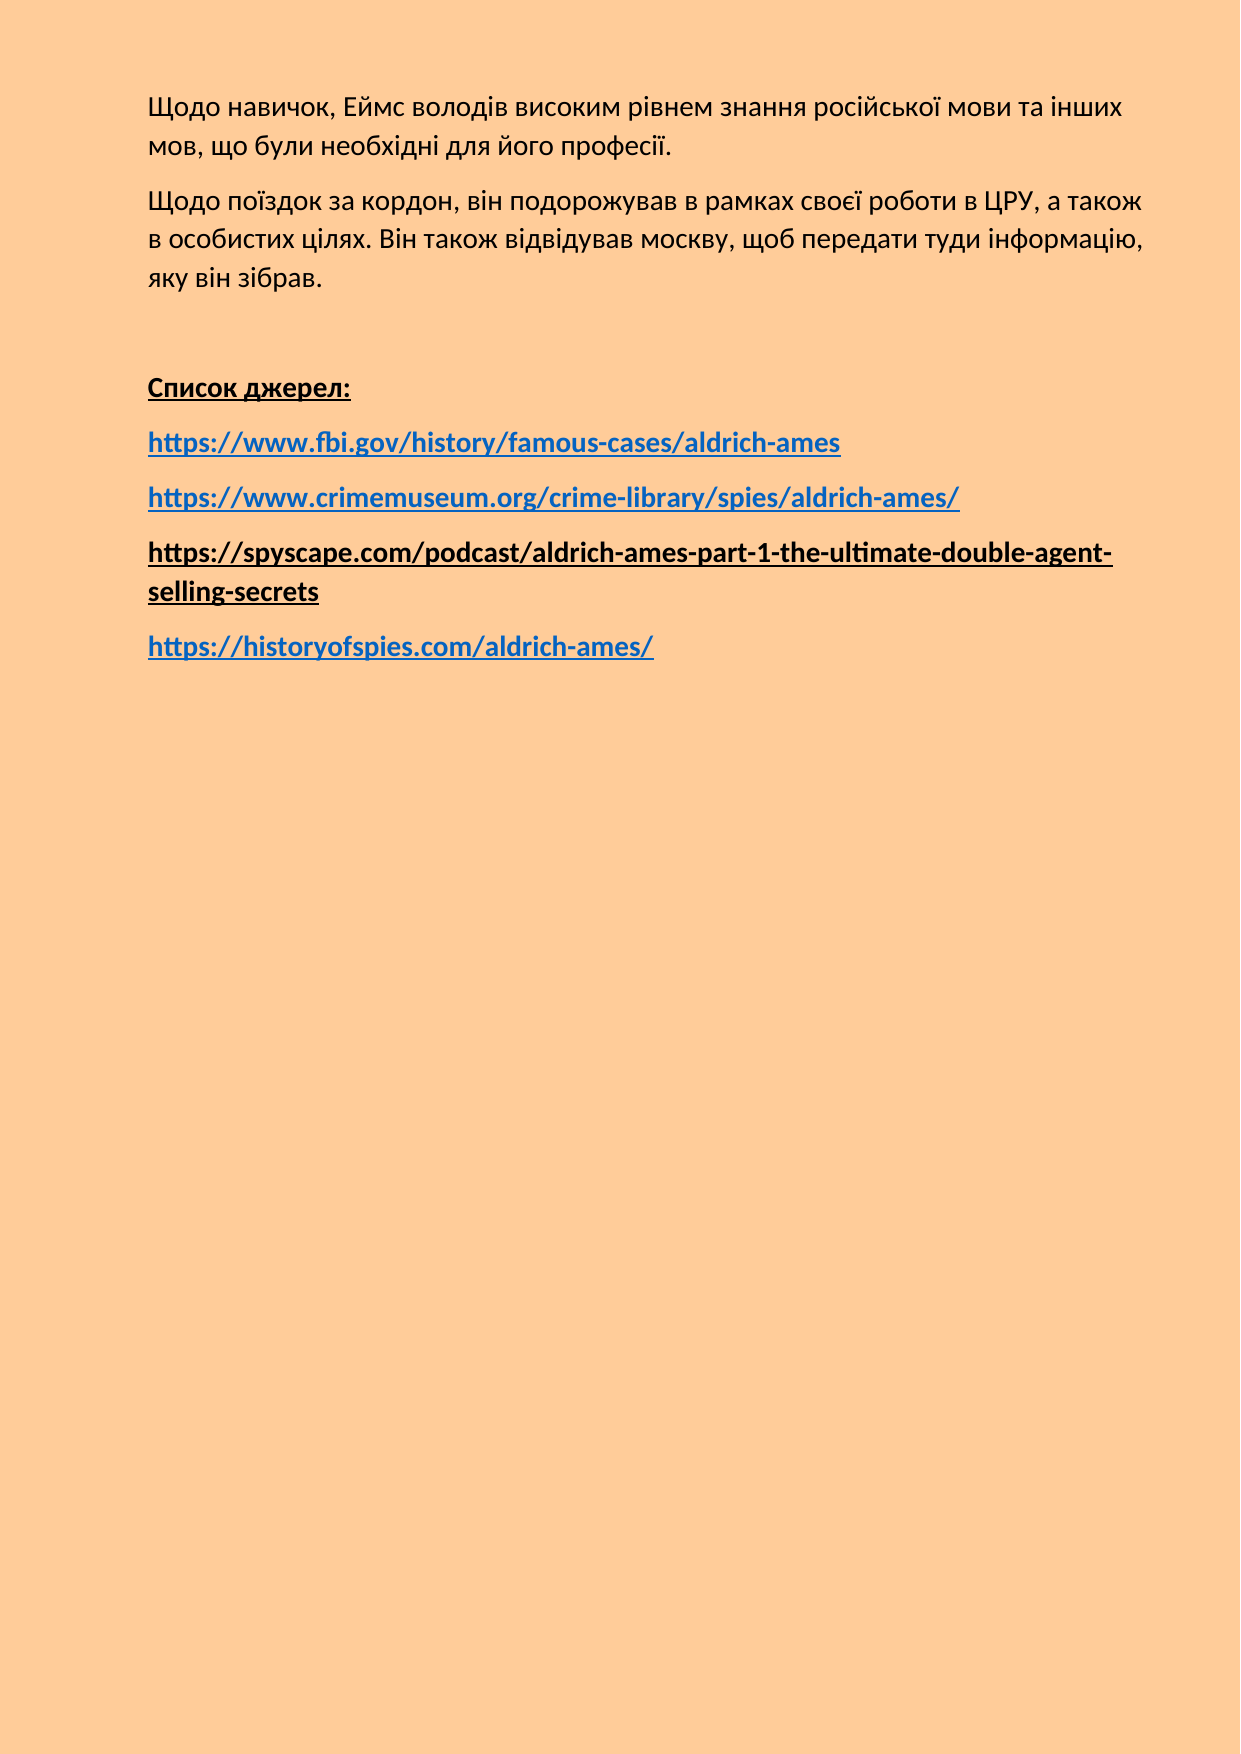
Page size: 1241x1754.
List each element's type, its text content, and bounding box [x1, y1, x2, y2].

text Щодо навичок, Еймс володів високим рівнем знання російської мови та інших мов, що були необхідні для його професії. [148, 88, 1152, 163]
text https://spyscape.com/podcast/aldrich-ames-part-1-the-ultimate-double-agent-selling-secrets [148, 534, 1152, 608]
text Список джерел: [148, 369, 1152, 405]
text Щодо поїздок за кордон, він подорожував в рамках своєї роботи в ЦРУ, а також в особистих цілях. Він також відвідував москву, щоб передати туди інформацію, яку він зібрав. [148, 182, 1152, 294]
text https://www.crimemuseum.org/crime-library/spies/aldrich-ames/ [148, 479, 1152, 515]
text https://historyofspies.com/aldrich-ames/ [148, 628, 1152, 664]
text https://www.fbi.gov/history/famous-cases/aldrich-ames [148, 424, 1152, 460]
